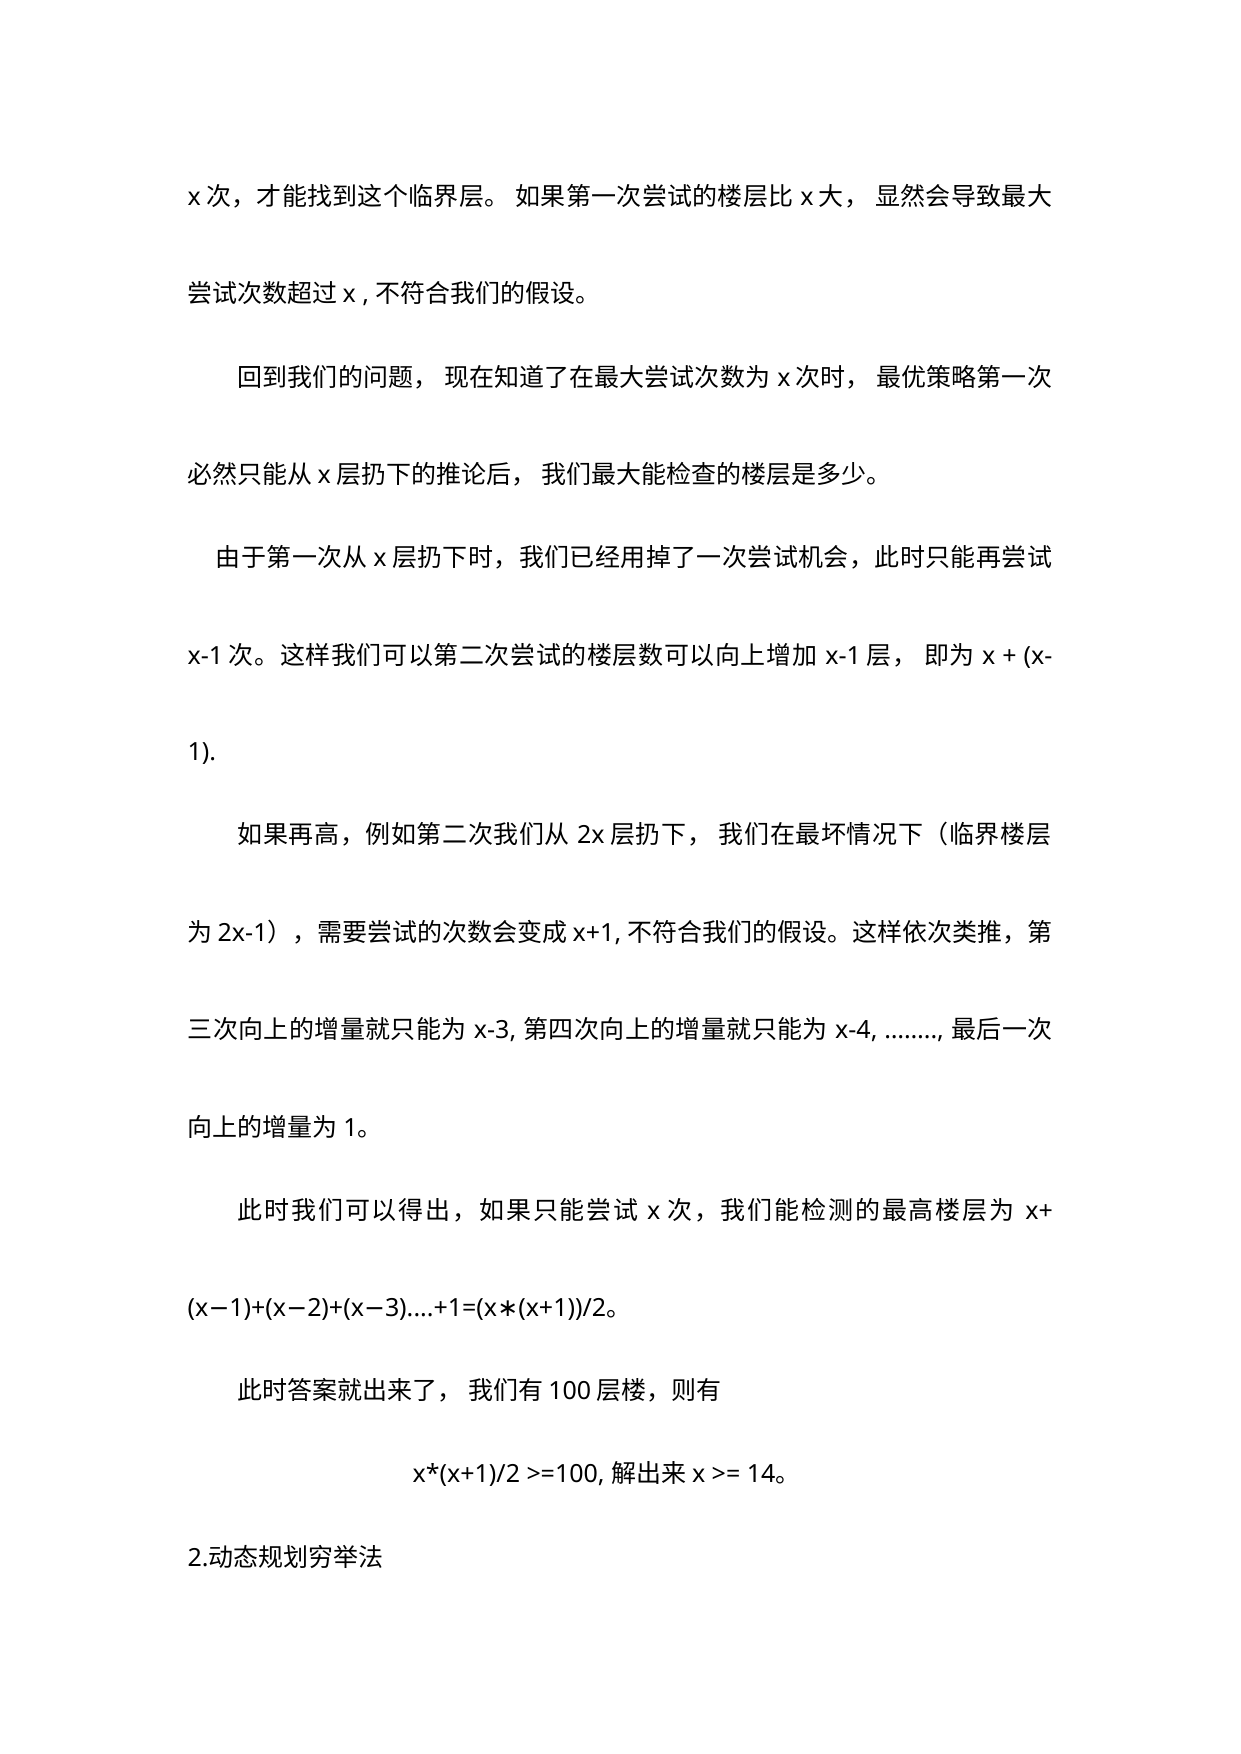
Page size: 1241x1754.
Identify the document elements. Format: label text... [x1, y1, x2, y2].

text 由于第一次从x层扔下时，我们已经用掉了一次尝试机会，此时只能再尝试x-1次。这样我们可以第二次尝试的楼层数可以向上增加x-1层， 即为 x + (x-1). [187, 523, 1053, 783]
text 此时答案就出来了， 我们有100层楼，则有 [187, 1356, 1053, 1421]
text x*(x+1)/2 >=100, 解出来 x >= 14。 [187, 1439, 1053, 1504]
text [187, 162, 1053, 324]
text 回到我们的问题， 现在知道了在最大尝试次数为x次时， 最优策略第一次必然只能从x层扔下的推论后， 我们最大能检查的楼层是多少。 [187, 343, 1053, 505]
text 2.动态规划穷举法 [187, 1523, 1053, 1588]
text 如果再高，例如第二次我们从2x层扔下， 我们在最坏情况下（临界楼层为2x-1），需要尝试的次数会变成x+1, 不符合我们的假设。这样依次类推，第三次向上的增量就只能为 x-3, 第四次向上的增量就只能为 x-4, …….., 最后一次向上的增量为 1。 [187, 800, 1053, 1158]
text 此时我们可以得出，如果只能尝试x次，我们能检测的最高楼层为 x+(x−1)+(x−2)+(x−3)....+1=(x∗(x+1))/2。 [187, 1176, 1053, 1338]
